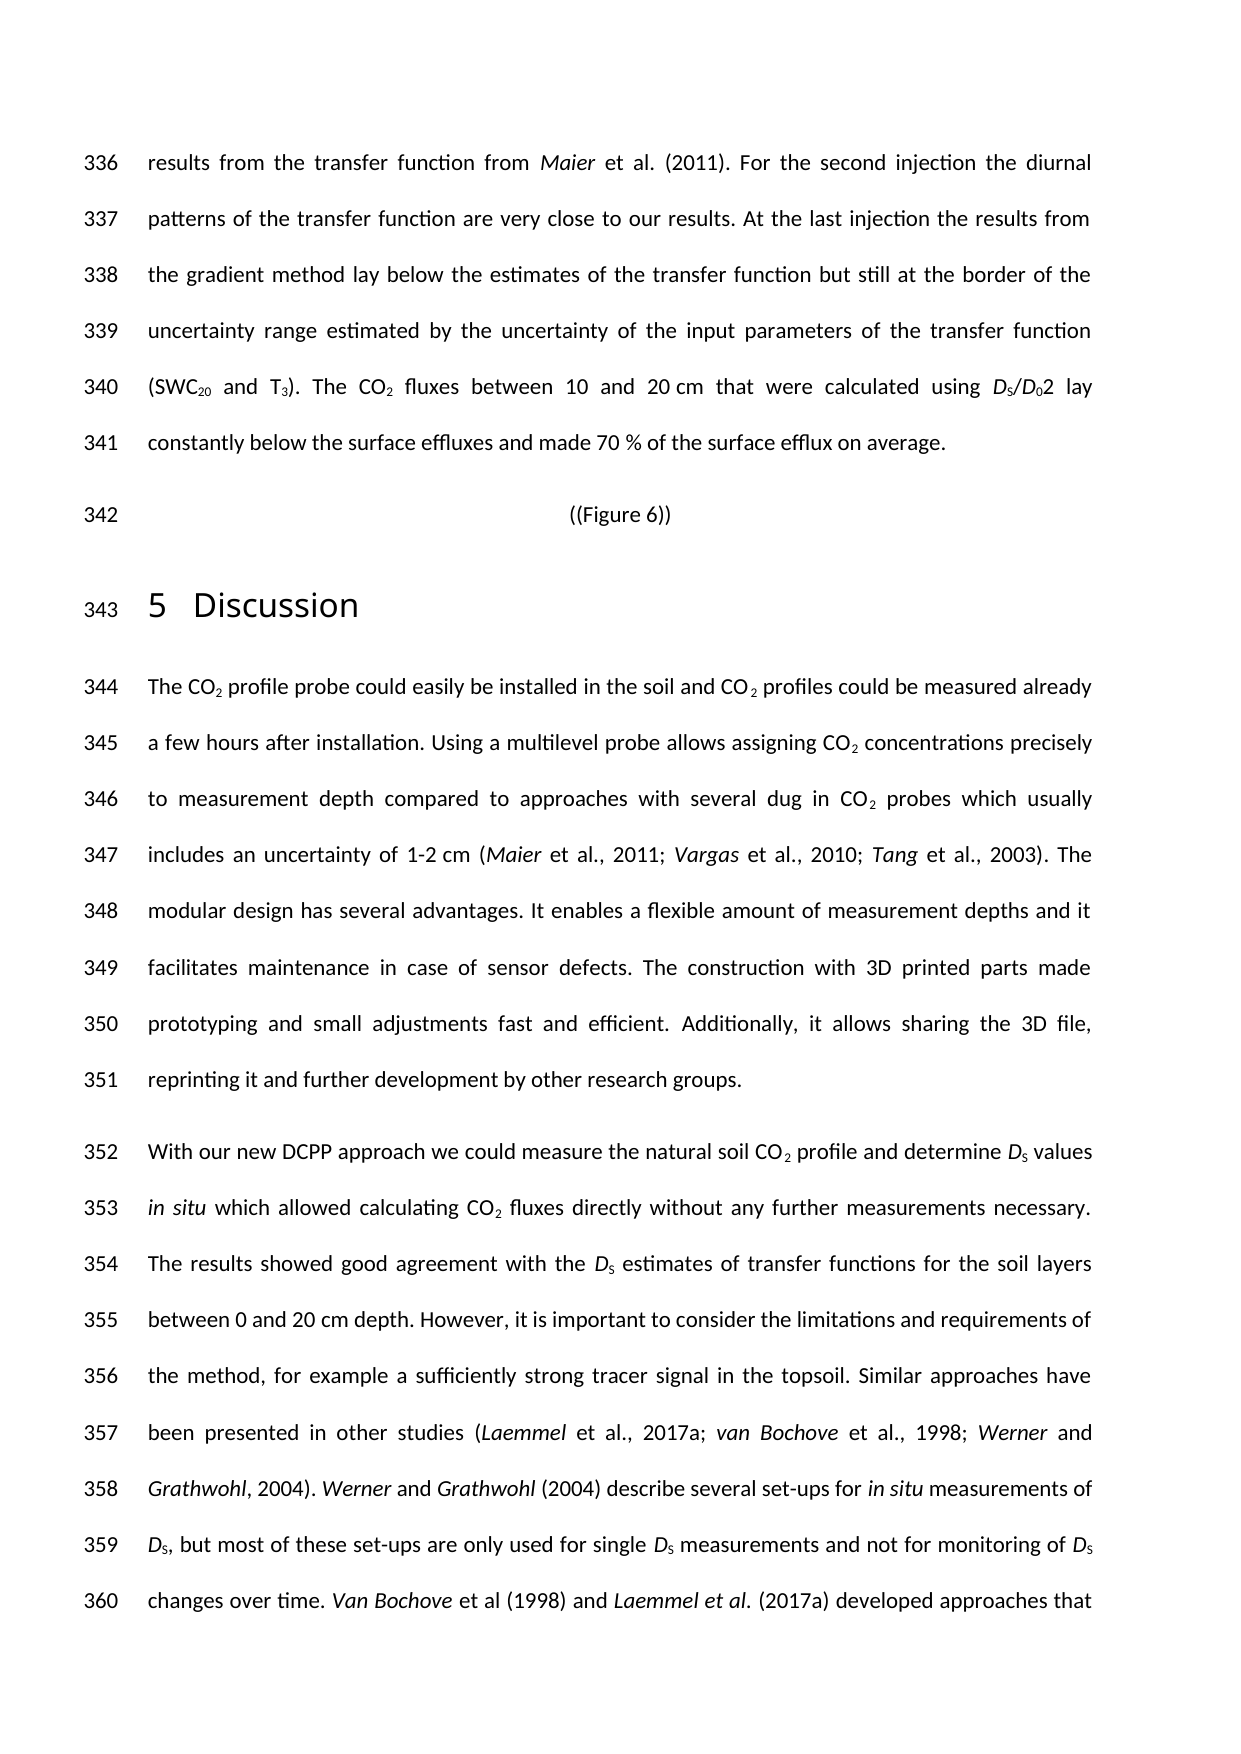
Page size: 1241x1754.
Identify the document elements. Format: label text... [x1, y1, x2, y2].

text The CO2 profile probe could easily be installed in the soil and CO2 profiles could be measured already a few hours after installation. Using a multilevel probe allows assigning CO2 concentrations precisely to measurement depth compared to approaches with several dug in CO2 probes which usually includes an uncertainty of 1-2 cm (Maier et al., 2011; Vargas et al., 2010; Tang et al., 2003). The modular design has several advantages. It enables a flexible amount of measurement depths and it facilitates maintenance in case of sensor defects. The construction with 3D printed parts made prototyping and small adjustments fast and efficient. Additionally, it allows sharing the 3D file, reprinting it and further development by other research groups. [148, 672, 1093, 1093]
text ((Figure 6)) [148, 501, 1093, 528]
subtitle Discussion [148, 582, 1093, 627]
